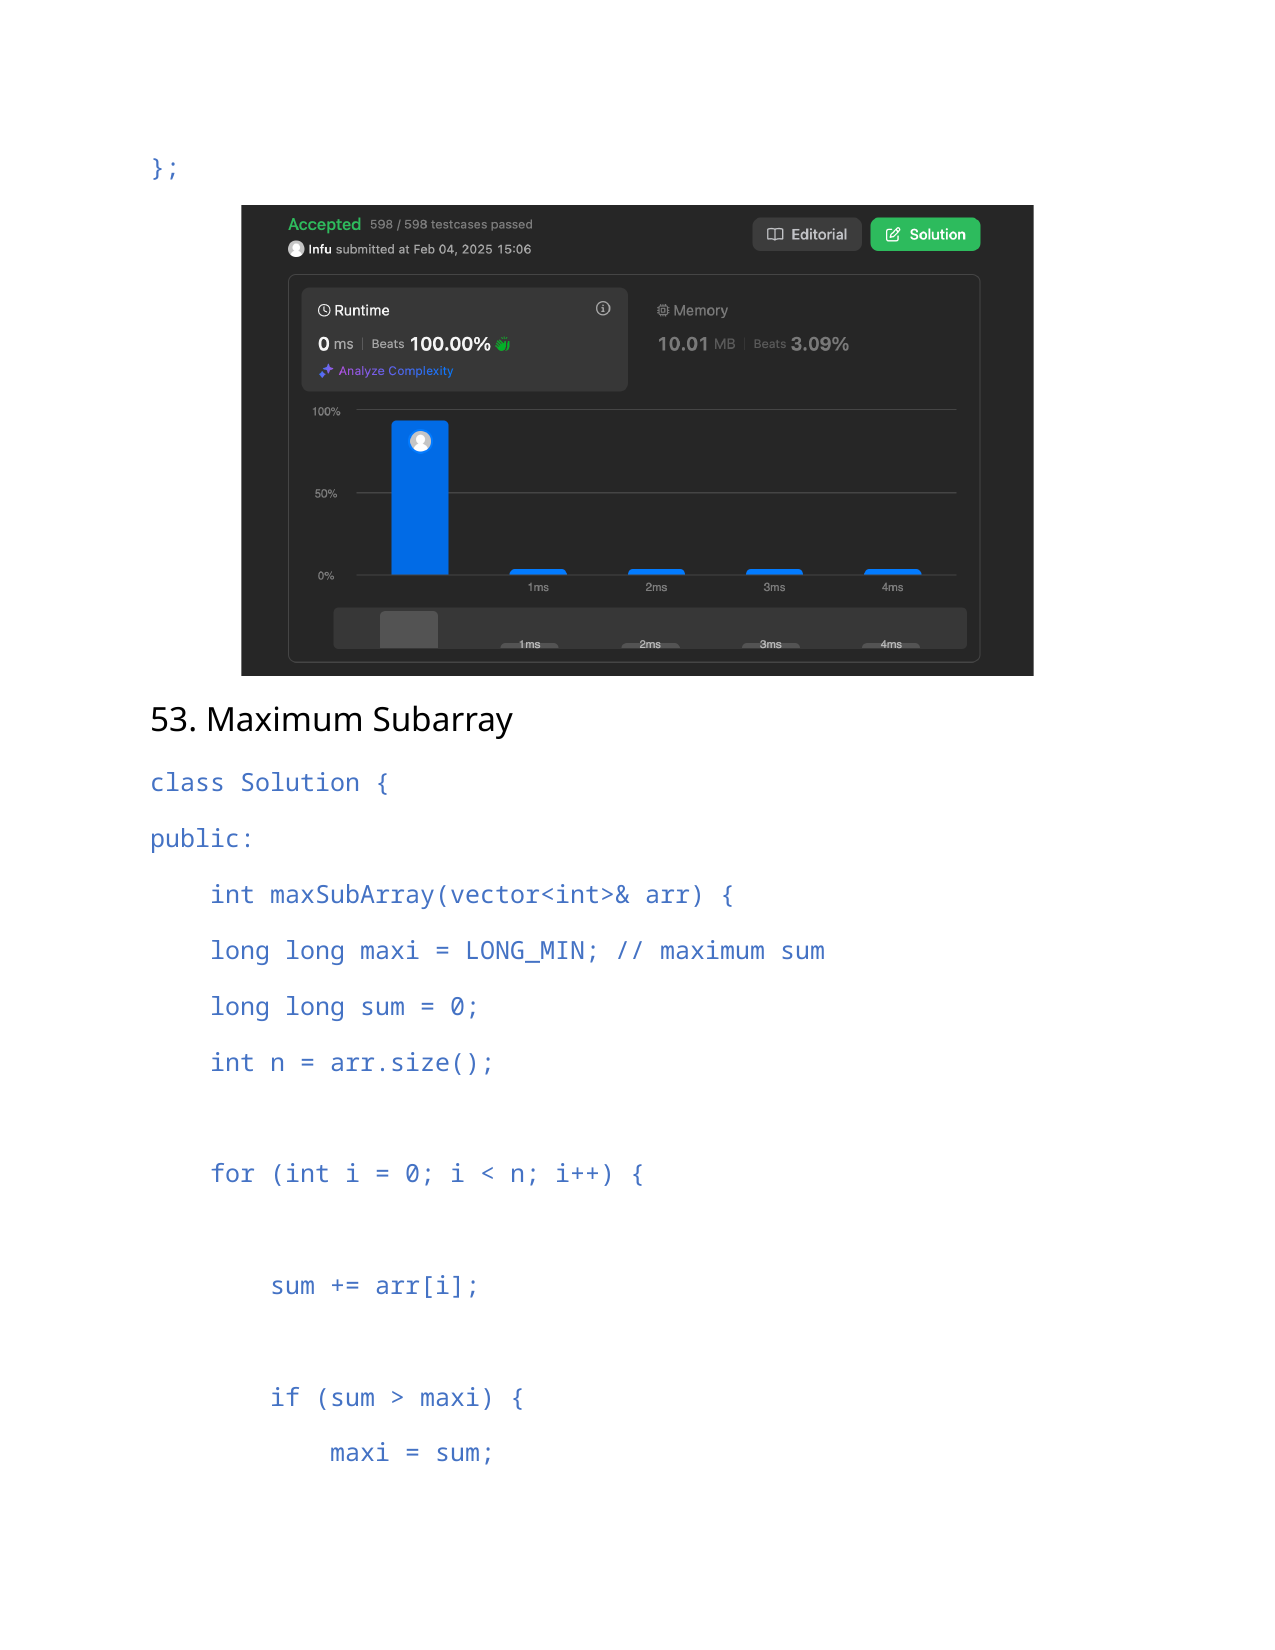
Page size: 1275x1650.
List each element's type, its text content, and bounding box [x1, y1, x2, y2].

text maxi = sum; [150, 1435, 1125, 1469]
picture [241, 205, 1034, 676]
text 53. Maximum Subarray [150, 696, 1125, 742]
text class Solution { [150, 765, 1125, 799]
text for (int i = 0; i < n; i++) { [150, 1156, 1125, 1190]
text long long sum = 0; [150, 988, 1125, 1022]
text if (sum > maxi) { [150, 1379, 1125, 1413]
text sum += arr[i]; [150, 1268, 1125, 1302]
text }; [150, 150, 1125, 184]
text long long maxi = LONG_MIN; // maximum sum [150, 933, 1125, 967]
text int n = arr.size(); [150, 1044, 1125, 1078]
text int maxSubArray(vector<int>& arr) { [150, 877, 1125, 911]
text public: [150, 821, 1125, 855]
